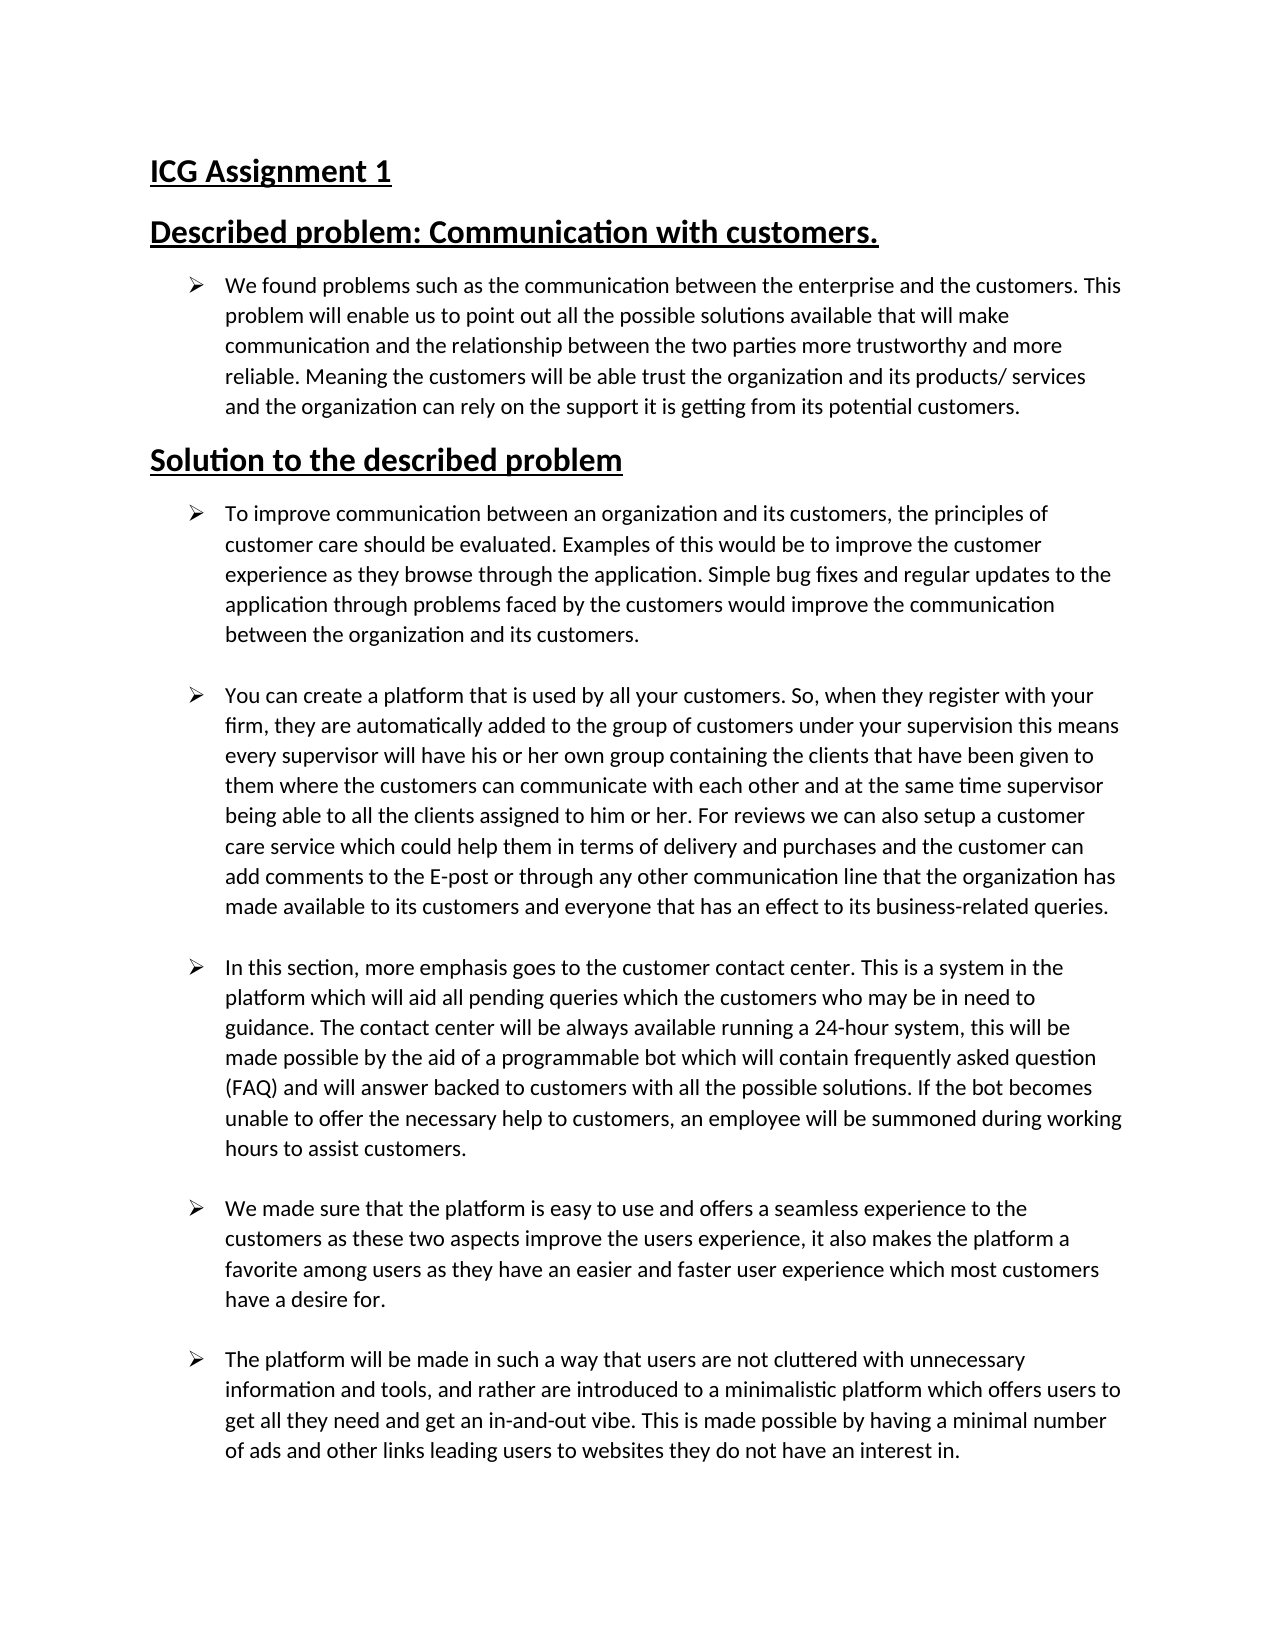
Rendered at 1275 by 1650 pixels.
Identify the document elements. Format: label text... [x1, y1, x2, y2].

text Solution to the described problem [150, 439, 1125, 480]
list We found problems such as the communication between the enterprise and the customers. This problem will enable us to point out all the possible solutions available that will make communication and the relationship between the two parties more trustworthy and more reliable. Meaning the customers will be able trust the organization and its products/ services and the organization can rely on the support it is getting from its potential customers. [187, 271, 1125, 420]
list The platform will be made in such a way that users are not cluttered with unnecessary information and tools, and rather are introduced to a minimalistic platform which offers users to get all they need and get an in-and-out vibe. This is made possible by having a minimal number of ads and other links leading users to websites they do not have an interest in. [187, 1345, 1125, 1464]
text ICG Assignment 1 [150, 150, 1125, 191]
list We made sure that the platform is easy to use and offers a seamless experience to the customers as these two aspects improve the users experience, it also makes the platform a favorite among users as they have an easier and faster user experience which most customers have a desire for. [187, 1194, 1125, 1313]
list In this section, more emphasis goes to the customer contact center. This is a system in the platform which will aid all pending queries which the customers who may be in need to guidance. The contact center will be always available running a 24-hour system, this will be made possible by the aid of a programmable bot which will contain frequently asked question (FAQ) and will answer backed to customers with all the possible solutions. If the bot becomes unable to offer the necessary help to customers, an employee will be summoned during working hours to assist customers. [187, 953, 1125, 1162]
list You can create a platform that is used by all your customers. So, when they register with your firm, they are automatically added to the group of customers under your supervision this means every supervisor will have his or her own group containing the clients that have been given to them where the customers can communicate with each other and at the same time supervisor being able to all the clients assigned to him or her. For reviews we can also setup a customer care service which could help them in terms of delivery and purchases and the customer can add comments to the E-post or through any other communication line that the organization has made available to its customers and everyone that has an effect to its business-related queries. [187, 681, 1125, 920]
list To improve communication between an organization and its customers, the principles of customer care should be evaluated. Examples of this would be to improve the customer experience as they browse through the application. Simple bug fixes and regular updates to the application through problems faced by the customers would improve the communication between the organization and its customers. [187, 499, 1125, 648]
text Described problem: Communication with customers. [150, 211, 1125, 251]
